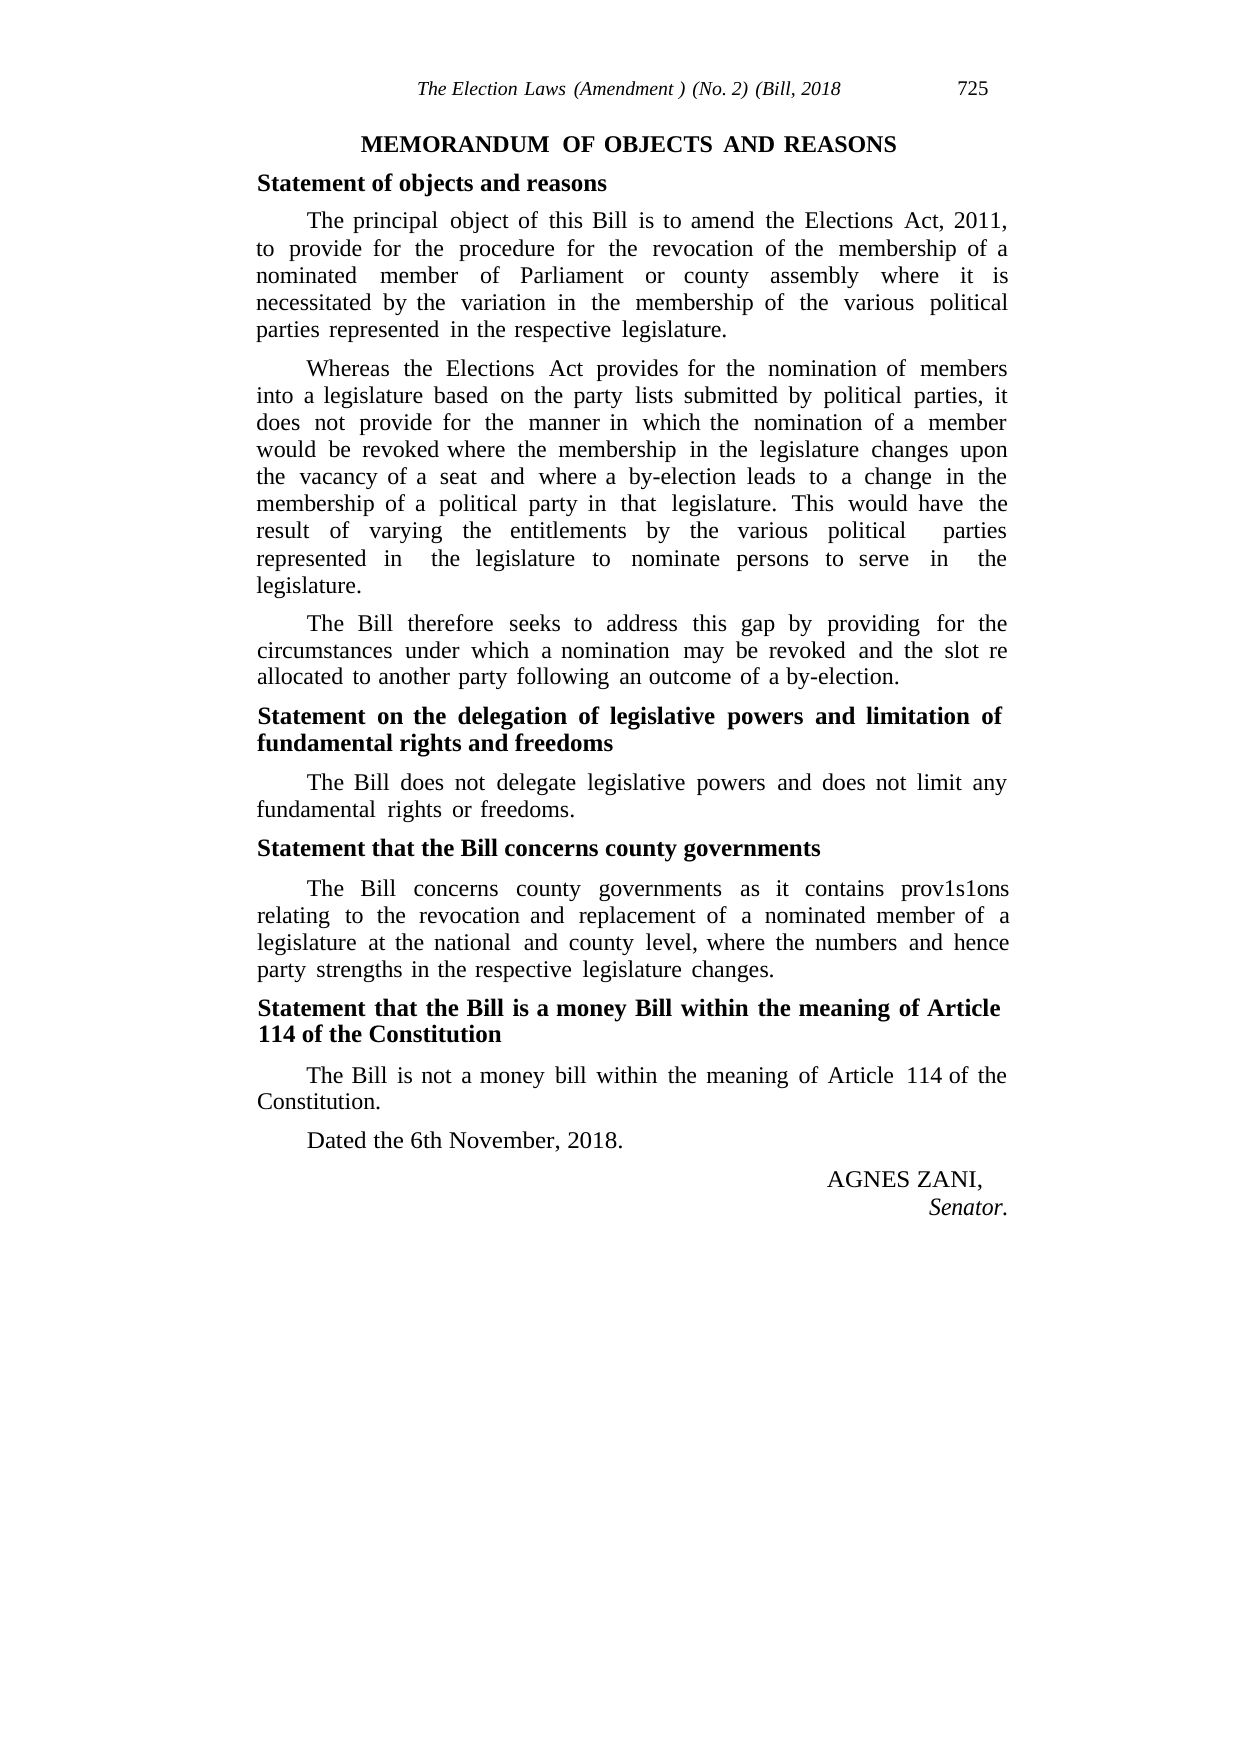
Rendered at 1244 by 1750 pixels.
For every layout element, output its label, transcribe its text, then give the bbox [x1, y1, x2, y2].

subtitle Statement that the Bill is a money Bill within the meaning of Article 114 of the Constitution [257, 996, 1036, 1048]
subtitle Statement on the delegation of legislative powers and limitation of fundamental rights and freedoms [257, 703, 1036, 757]
text The Bill therefore seeks to address this gap by providing for the circumstances under which a nomination may be revoked and the slot re­ allocated to another party following an outcome of a by-election. [257, 610, 1007, 690]
text MEMORANDUM OF OBJECTS AND REASONS [361, 129, 1069, 157]
text The Bill concerns county governments as it contains prov1s1ons relating to the revocation and replacement of a nominated member of a legislature at the national and county level, where the numbers and hence party strengths in the respective legislature changes. [257, 875, 1010, 982]
text AGNES ZANI, [175, 1166, 983, 1193]
text The principal object of this Bill is to amend the Elections Act, 2011, to provide for the procedure for the revocation of the membership of a nominated member of Parliament or county assembly where it is necessitated by the variation in the membership of the various political parties represented in the respective legislature. [256, 207, 1008, 343]
subtitle Statement that the Bill concerns county governments [257, 833, 1069, 862]
text Whereas the Elections Act provides for the nomination of members into a legislature based on the party lists submitted by political parties, it does not provide for the manner in which the nomination of a member would be revoked where the membership in the legislature changes upon the vacancy of a seat and where a by-election leads to a change in the membership of a political party in that legislature. This would have the result of varying the entitlements by the various political parties represented in the legislature to nominate persons to serve in the legislature. [256, 354, 1008, 598]
text The Bill does not delegate legislative powers and does not limit any fundamental rights or freedoms. [256, 769, 1007, 822]
text The Election Laws (Amendment ) (No. 2) (Bill, 2018 725 [417, 76, 1069, 100]
text Dated the 6th November, 2018. [307, 1126, 1069, 1153]
text The Bill is not a money bill within the meaning of Article 114 of the Constitution. [257, 1062, 1007, 1114]
subtitle Statement of objects and reasons [257, 168, 1069, 197]
text Senator. [175, 1193, 1009, 1221]
